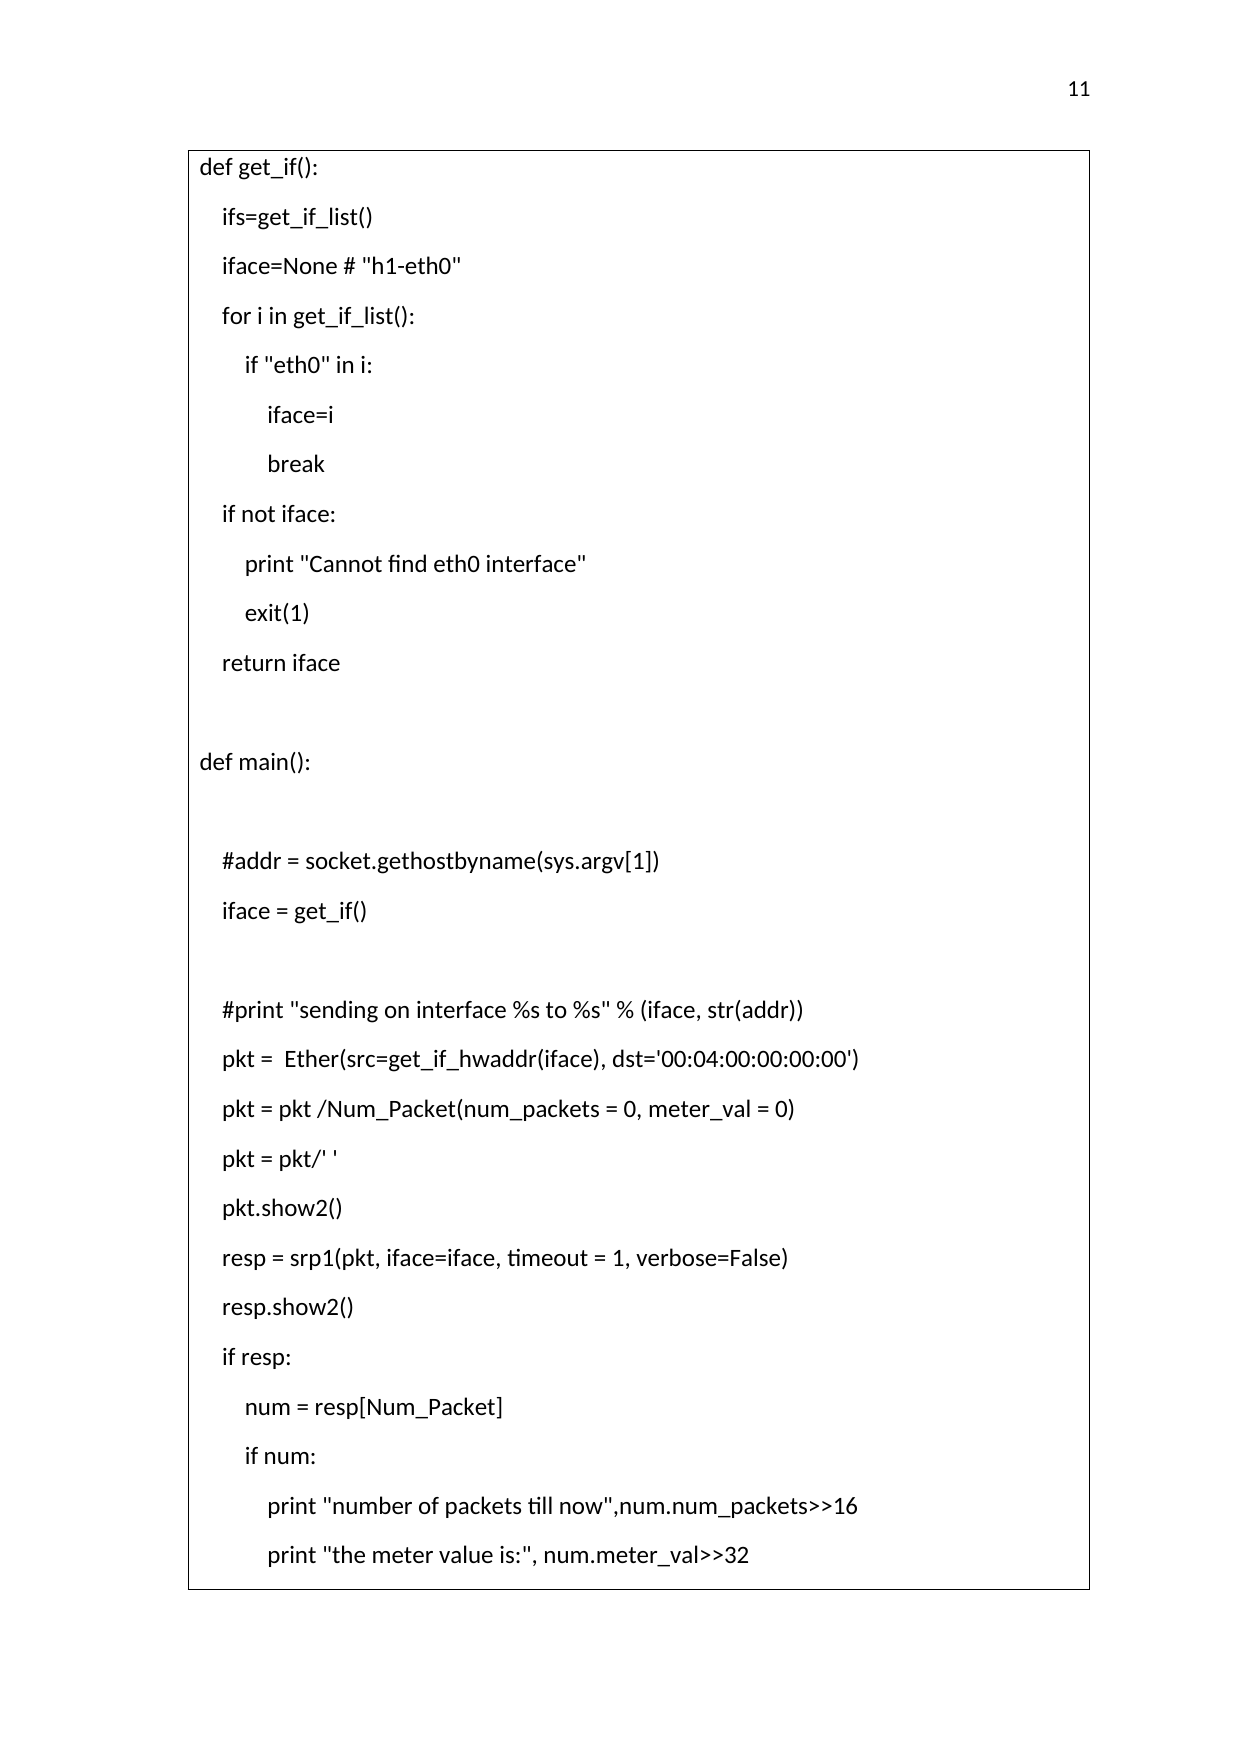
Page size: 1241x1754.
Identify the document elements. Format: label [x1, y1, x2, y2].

table_header [189, 151, 1089, 1589]
